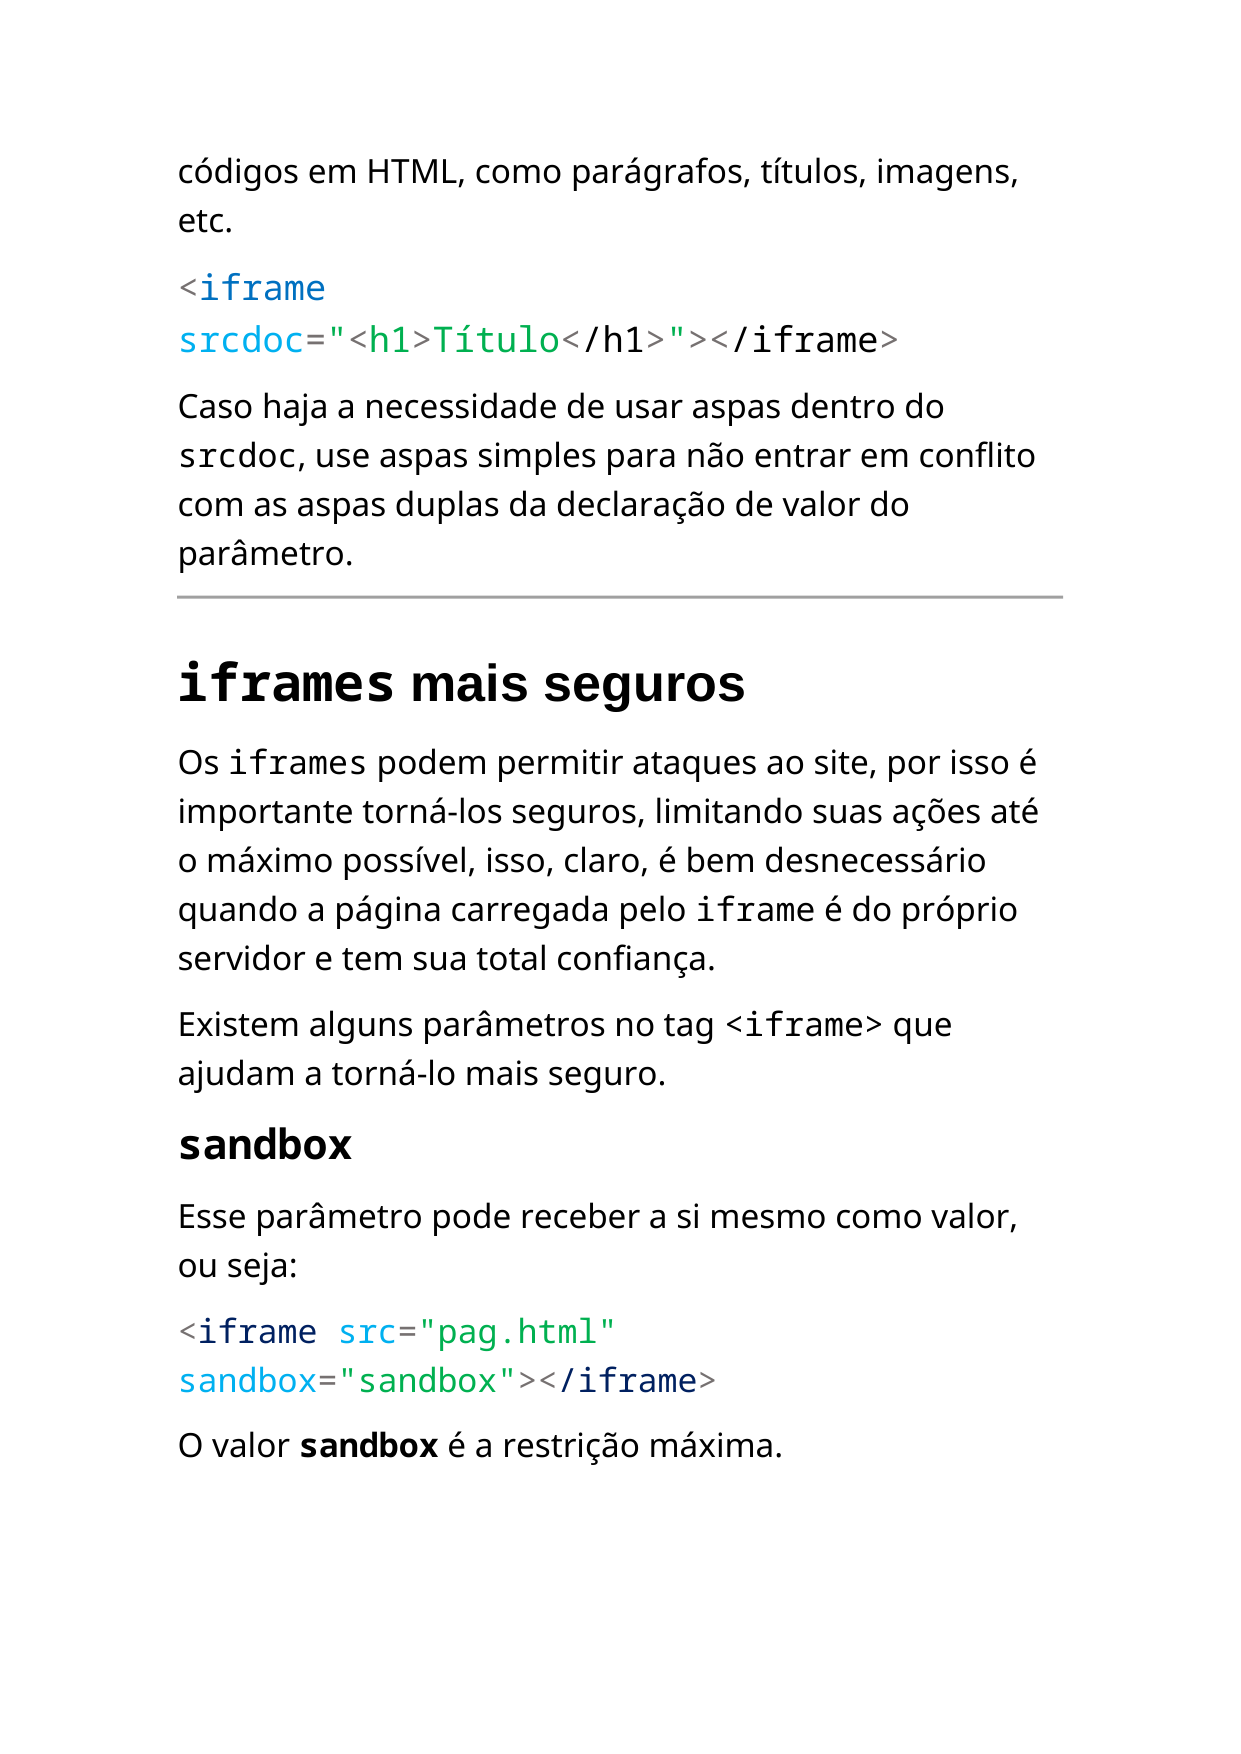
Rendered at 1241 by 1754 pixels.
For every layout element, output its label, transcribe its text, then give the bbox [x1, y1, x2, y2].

text Esse parâmetro pode receber a si mesmo como valor, ou seja: [177, 1193, 1063, 1287]
text Existem alguns parâmetros no tag <iframe> que ajudam a torná-lo mais seguro. [177, 1001, 1063, 1095]
text <iframe src="pag.html" sandbox="sandbox"></iframe> [177, 1308, 1063, 1402]
text <iframe srcdoc="<h1>Título</h1>"></iframe> [177, 262, 1063, 362]
text iframes mais seguros [177, 646, 1063, 717]
text Os iframes podem permitir ataques ao site, por isso é importante torná-los seguros, limitando suas ações até o máximo possível, isso, claro, é bem desnecessário quando a página carregada pelo iframe é do próprio servidor e tem sua total confiança. [177, 739, 1063, 980]
text Caso haja a necessidade de usar aspas dentro do srcdoc, use aspas simples para não entrar em conflito com as aspas duplas da declaração de valor do parâmetro. [177, 383, 1063, 575]
text sandbox [177, 1115, 1063, 1172]
text O valor sandbox é a restrição máxima. [177, 1422, 1063, 1468]
